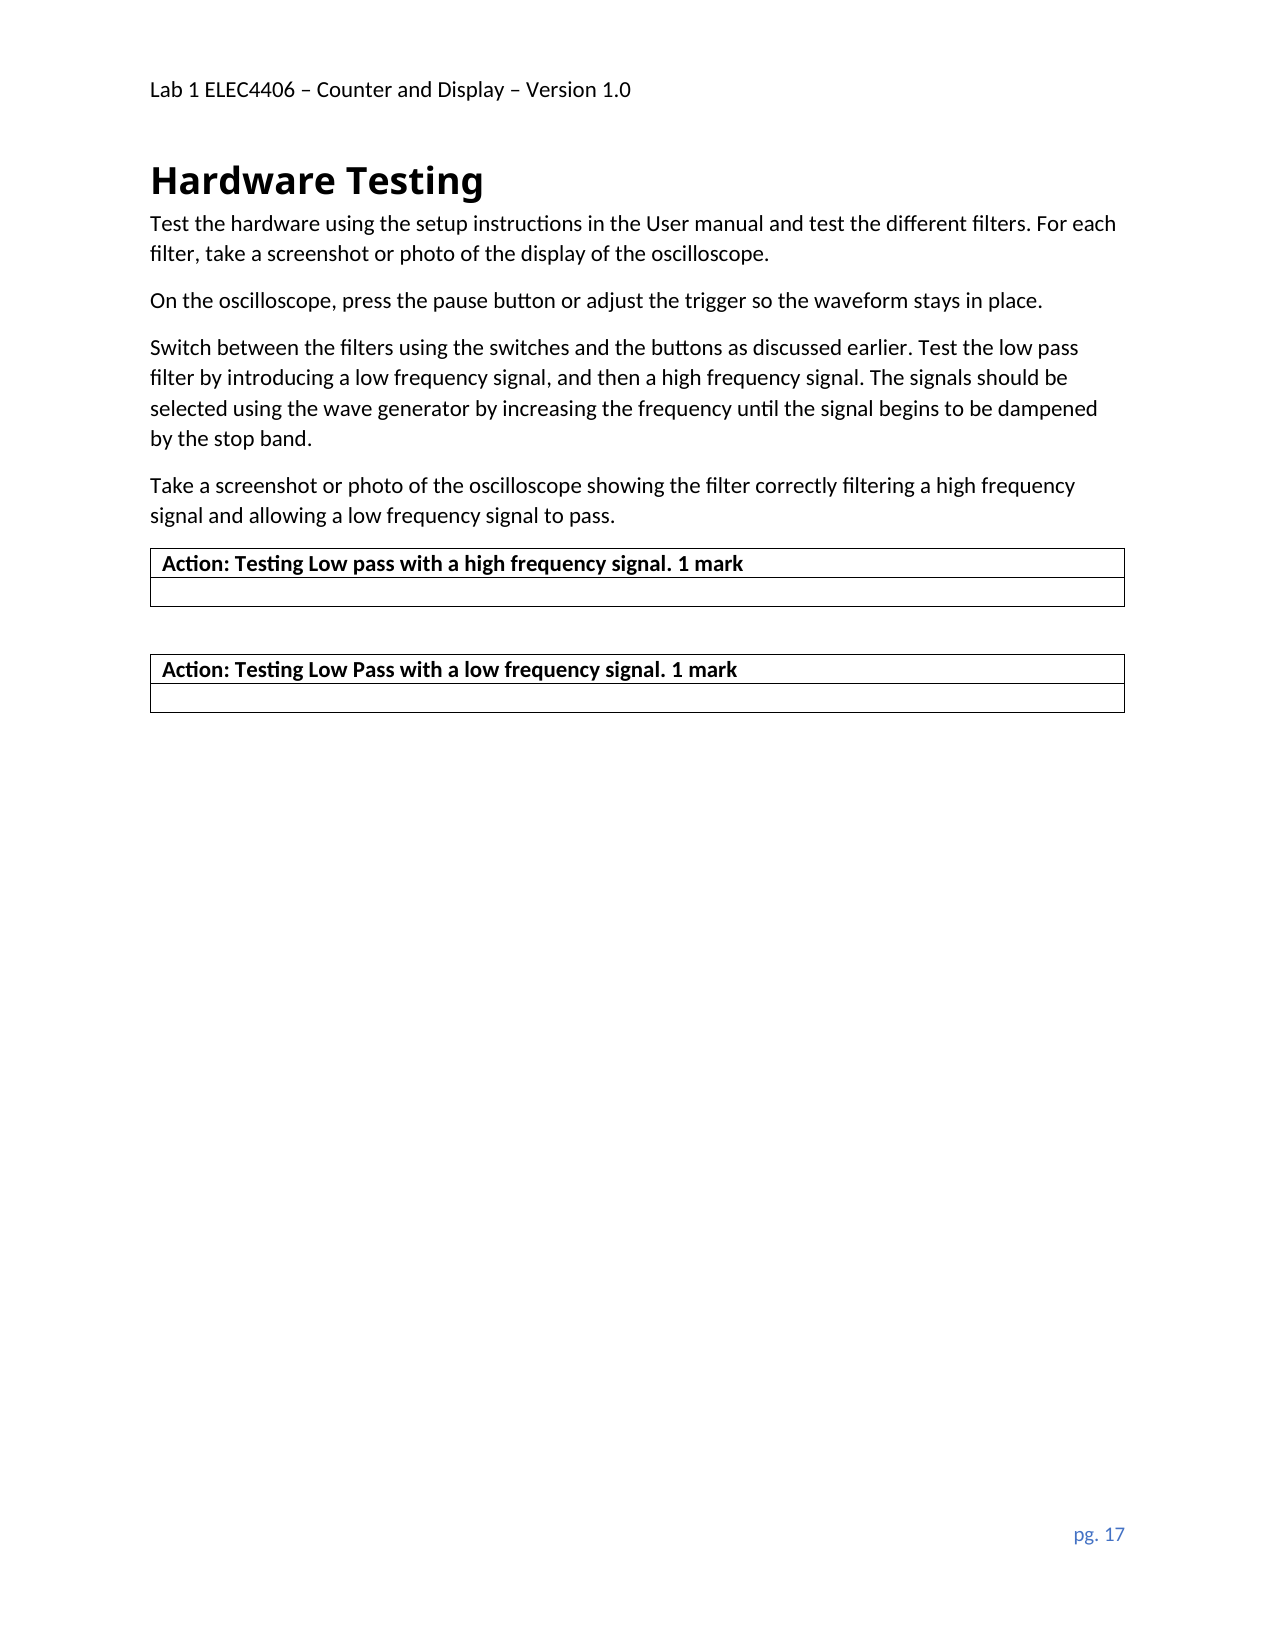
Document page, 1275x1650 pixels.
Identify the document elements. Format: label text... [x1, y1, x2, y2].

text On the oscilloscope, press the pause button or adjust the trigger so the waveform stays in place. [150, 286, 1125, 314]
subtitle Hardware Testing [150, 154, 1125, 205]
text Switch between the filters using the switches and the buttons as discussed earlier. Test the low pass filter by introducing a low frequency signal, and then a high frequency signal. The signals should be selected using the wave generator by increasing the frequency until the signal begins to be dampened by the stop band. [150, 333, 1125, 452]
table_cell [151, 684, 1124, 712]
table_header Action: Testing Low Pass with a low frequency signal. 1 mark [151, 655, 1124, 683]
text Test the hardware using the setup instructions in the User manual and test the different filters. For each filter, take a screenshot or photo of the display of the oscilloscope. [150, 209, 1125, 267]
table_header Action: Testing Low pass with a high frequency signal. 1 mark [151, 549, 1124, 577]
text Take a screenshot or photo of the oscilloscope showing the filter correctly filtering a high frequency signal and allowing a low frequency signal to pass. [150, 471, 1125, 529]
table_cell [151, 578, 1124, 606]
